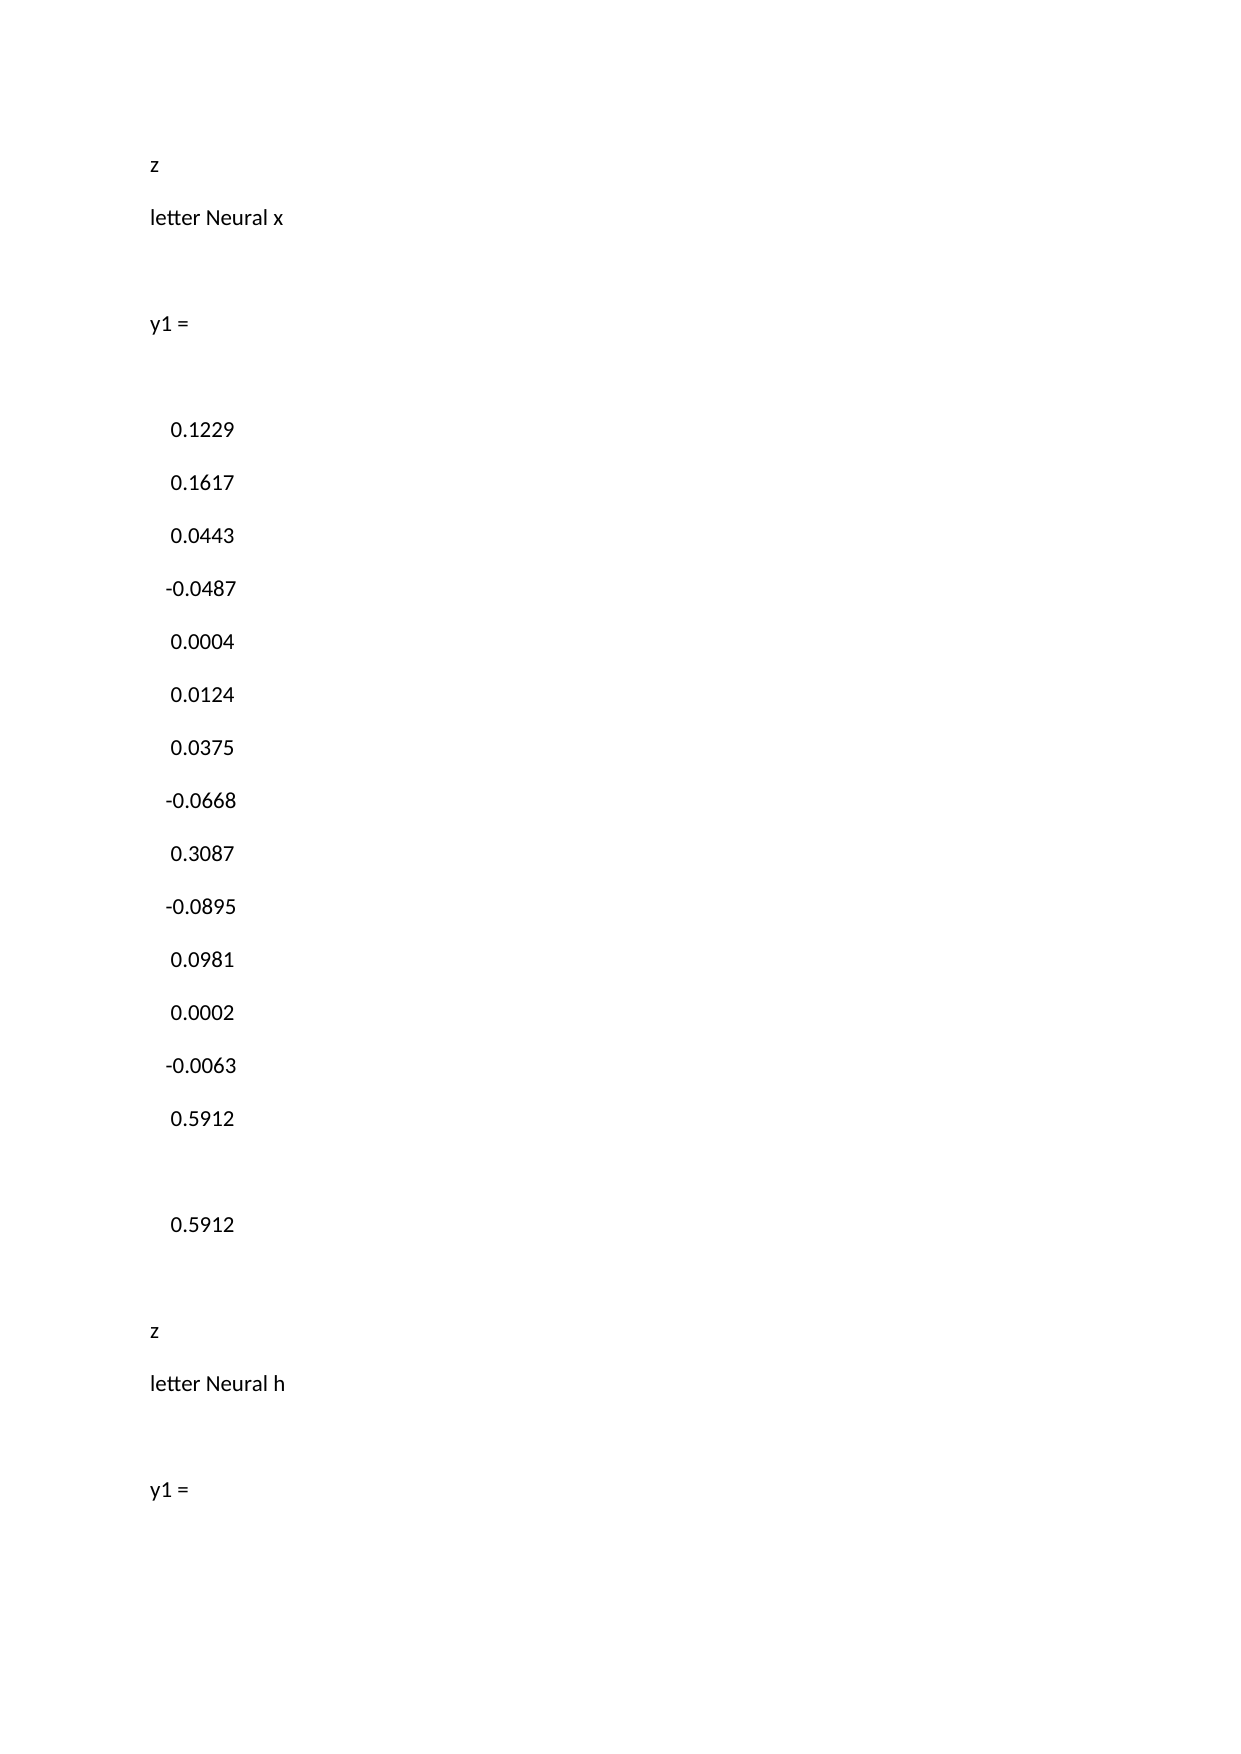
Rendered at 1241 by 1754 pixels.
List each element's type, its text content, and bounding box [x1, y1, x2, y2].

text 0.0443 [150, 521, 1090, 549]
text -0.0063 [150, 1051, 1090, 1079]
text z [150, 150, 1090, 178]
text 0.5912 [150, 1104, 1090, 1132]
text -0.0668 [150, 786, 1090, 814]
text -0.0895 [150, 892, 1090, 920]
text 0.0004 [150, 627, 1090, 655]
text z [150, 1316, 1090, 1344]
text y1 = [150, 309, 1090, 337]
text letter Neural x [150, 203, 1090, 231]
text 0.5912 [150, 1210, 1090, 1238]
text 0.0124 [150, 680, 1090, 708]
text 0.1617 [150, 468, 1090, 496]
text y1 = [150, 1476, 1090, 1503]
text 0.0375 [150, 733, 1090, 761]
text -0.0487 [150, 574, 1090, 602]
text 0.0981 [150, 945, 1090, 973]
text 0.0002 [150, 998, 1090, 1026]
text 0.3087 [150, 839, 1090, 867]
text 0.1229 [150, 415, 1090, 443]
text letter Neural h [150, 1369, 1090, 1397]
